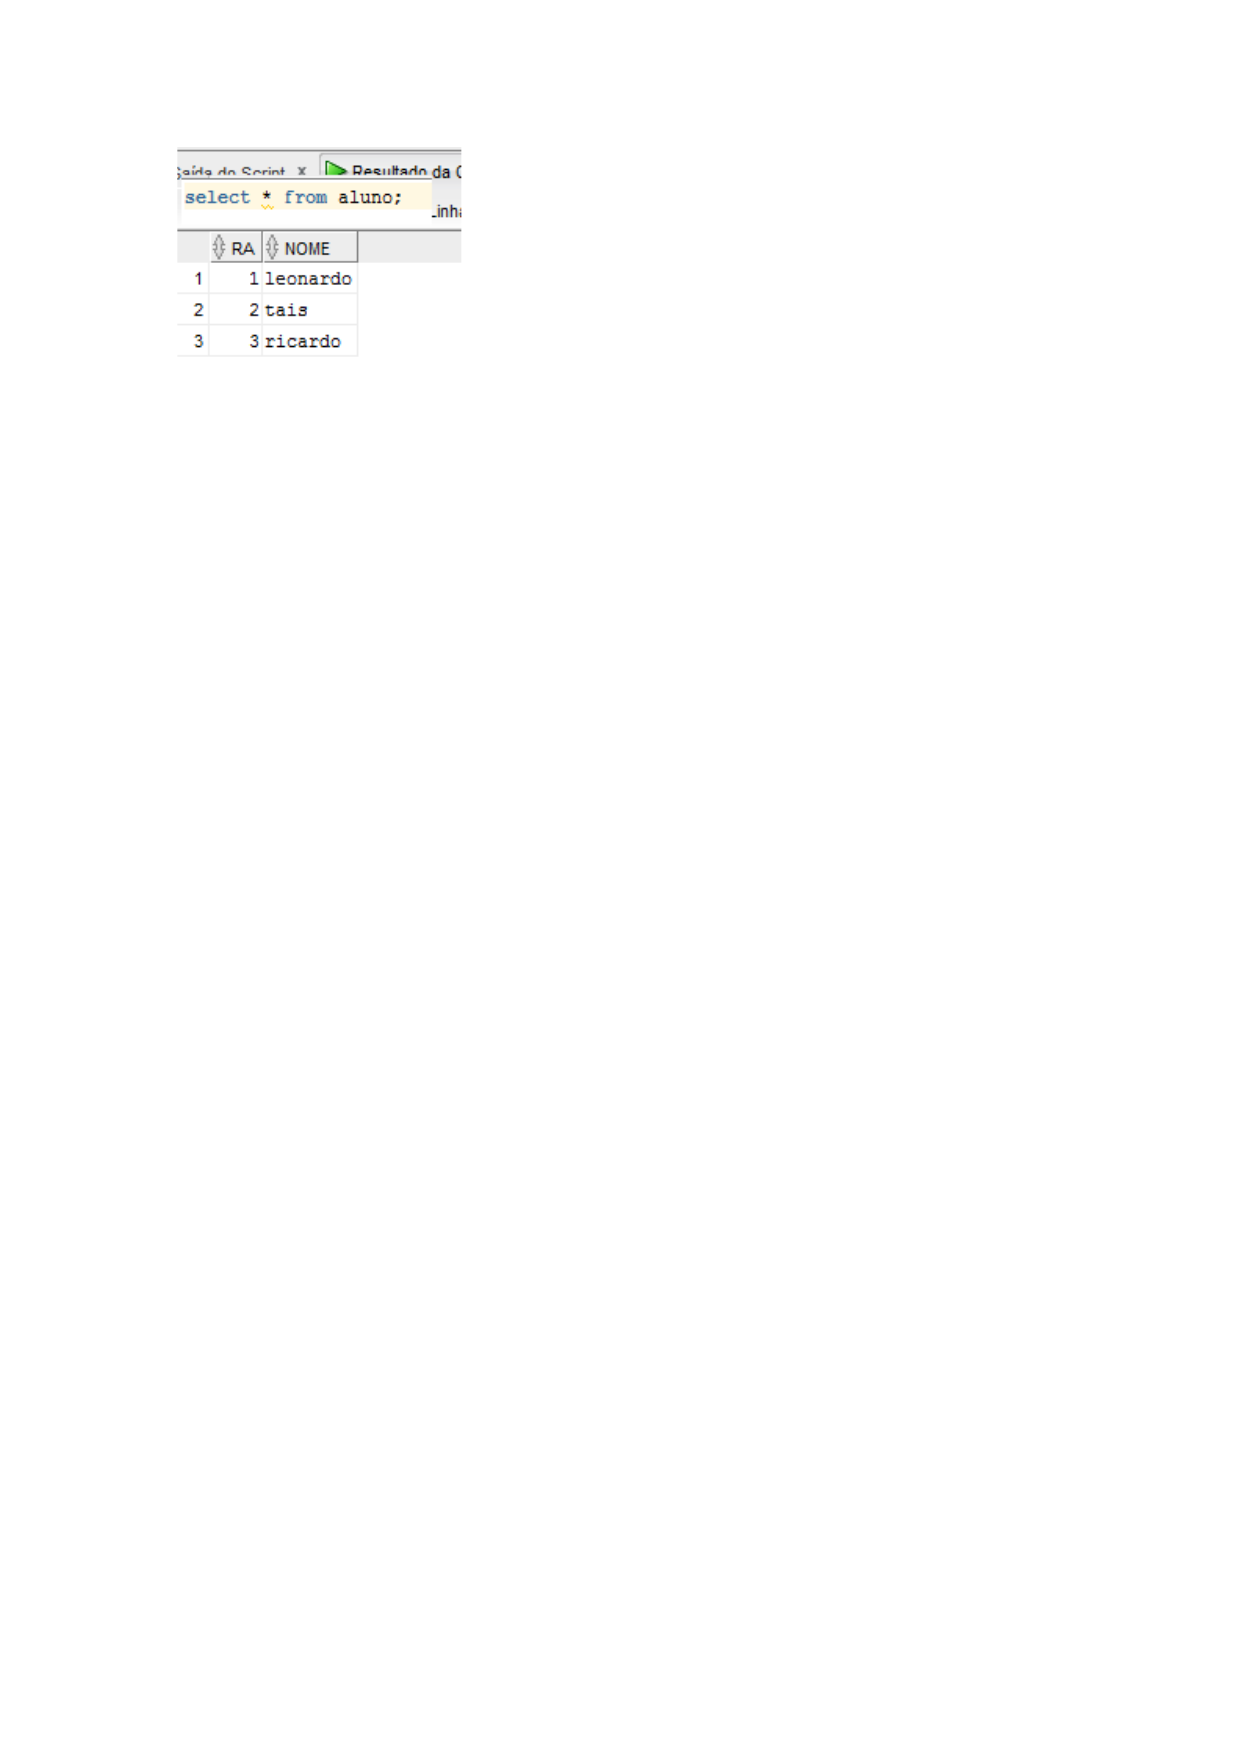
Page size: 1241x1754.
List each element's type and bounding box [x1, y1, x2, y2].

picture [177, 147, 462, 404]
